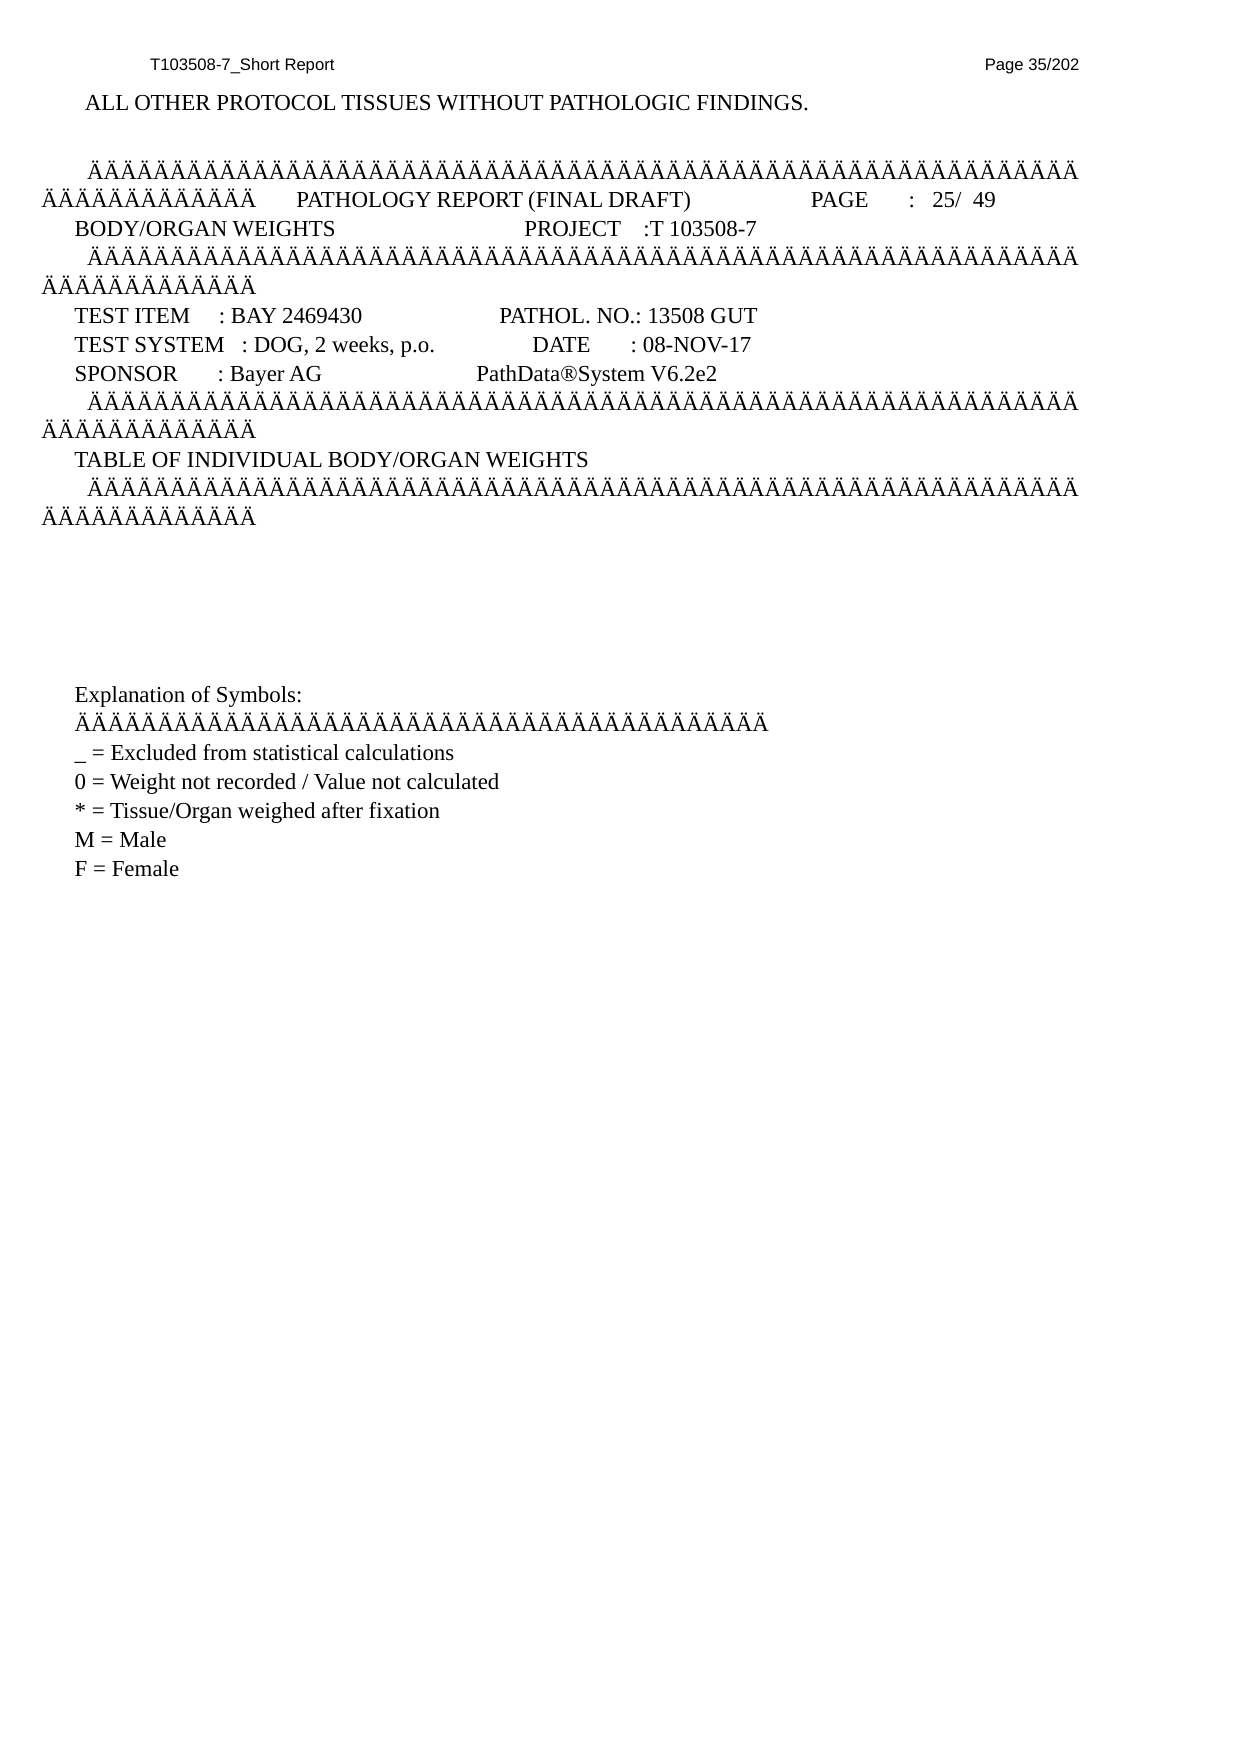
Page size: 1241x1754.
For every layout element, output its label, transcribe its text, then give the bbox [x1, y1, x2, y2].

text * = Tissue/Organ weighed after fixation [40, 797, 1080, 823]
text ÄÄÄÄÄÄÄÄÄÄÄÄÄÄÄÄÄÄÄÄÄÄÄÄÄÄÄÄÄÄÄÄÄÄÄÄÄÄÄÄÄÄ [40, 710, 1080, 737]
text BODY/ORGAN WEIGHTS PROJECT :T 103508-7 [40, 215, 1080, 242]
text ÄÄÄÄÄÄÄÄÄÄÄÄÄÄÄÄÄÄÄÄÄÄÄÄÄÄÄÄÄÄÄÄÄÄÄÄÄÄÄÄÄÄÄÄÄÄÄÄÄÄÄÄÄÄÄÄÄÄÄÄÄÄÄÄÄÄÄÄÄÄÄÄÄ [40, 244, 1080, 299]
text ÄÄÄÄÄÄÄÄÄÄÄÄÄÄÄÄÄÄÄÄÄÄÄÄÄÄÄÄÄÄÄÄÄÄÄÄÄÄÄÄÄÄÄÄÄÄÄÄÄÄÄÄÄÄÄÄÄÄÄÄÄÄÄÄÄÄÄÄÄÄÄÄÄ [40, 389, 1080, 444]
text 0 = Weight not recorded / Value not calculated [40, 768, 1080, 794]
text TEST SYSTEM : DOG, 2 weeks, p.o. DATE : 08-NOV-17 [40, 331, 1080, 357]
text F = Female [40, 855, 1080, 881]
text SPONSOR : Bayer AG PathData®System V6.2e2 [40, 360, 1080, 386]
text Explanation of Symbols: [40, 681, 1080, 708]
text M = Male [40, 826, 1080, 852]
text ALL OTHER PROTOCOL TISSUES WITHOUT PATHOLOGIC FINDINGS. [40, 89, 1080, 116]
text ÄÄÄÄÄÄÄÄÄÄÄÄÄÄÄÄÄÄÄÄÄÄÄÄÄÄÄÄÄÄÄÄÄÄÄÄÄÄÄÄÄÄÄÄÄÄÄÄÄÄÄÄÄÄÄÄÄÄÄÄÄÄÄÄÄÄÄÄÄÄÄÄÄ PATHOLOGY REPORT (FINAL DRAFT) PAGE : 25/ 49 [40, 158, 1080, 213]
text ÄÄÄÄÄÄÄÄÄÄÄÄÄÄÄÄÄÄÄÄÄÄÄÄÄÄÄÄÄÄÄÄÄÄÄÄÄÄÄÄÄÄÄÄÄÄÄÄÄÄÄÄÄÄÄÄÄÄÄÄÄÄÄÄÄÄÄÄÄÄÄÄÄ [40, 475, 1080, 530]
text TABLE OF INDIVIDUAL BODY/ORGAN WEIGHTS [40, 446, 1080, 473]
text TEST ITEM : BAY 2469430 PATHOL. NO.: 13508 GUT [40, 302, 1080, 328]
text _ = Excluded from statistical calculations [40, 739, 1080, 766]
